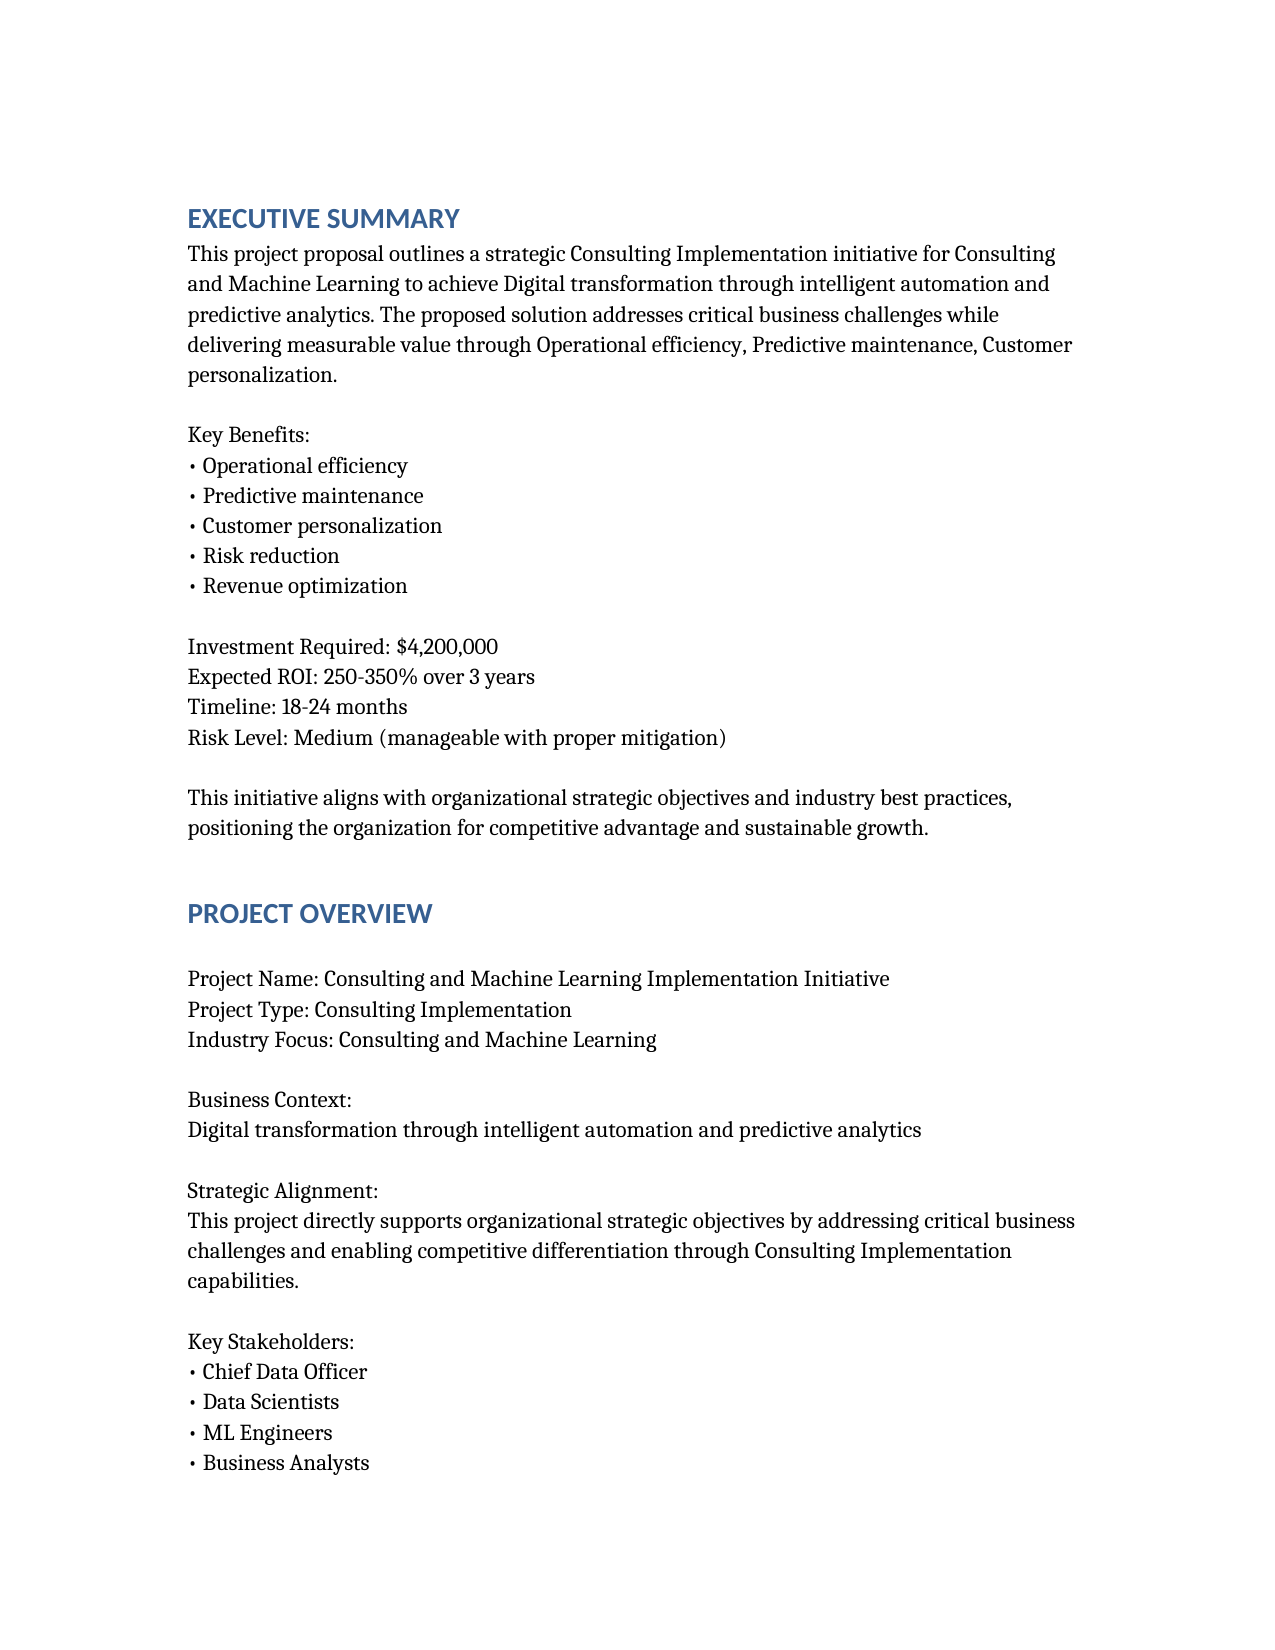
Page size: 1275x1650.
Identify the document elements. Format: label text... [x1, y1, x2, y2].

subtitle EXECUTIVE SUMMARY [187, 200, 1087, 236]
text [187, 936, 1087, 1476]
subtitle PROJECT OVERVIEW [187, 895, 1087, 931]
text This project proposal outlines a strategic Consulting Implementation initiative for Consulting and Machine Learning to achieve Digital transformation through intelligent automation and predictive analytics. The proposed solution addresses critical business challenges while delivering measurable value through Operational efficiency, Predictive maintenance, Customer personalization. Key Benefits: • Operational efficiency • Predictive maintenance • Customer personalization • Risk reduction • Revenue optimization Investment Required: $4,200,000 Expected ROI: 250-350% over 3 years Timeline: 18-24 months Risk Level: Medium (manageable with proper mitigation) This initiative aligns with organizational strategic objectives and industry best practices, positioning the organization for competitive advantage and sustainable growth. [187, 241, 1087, 841]
